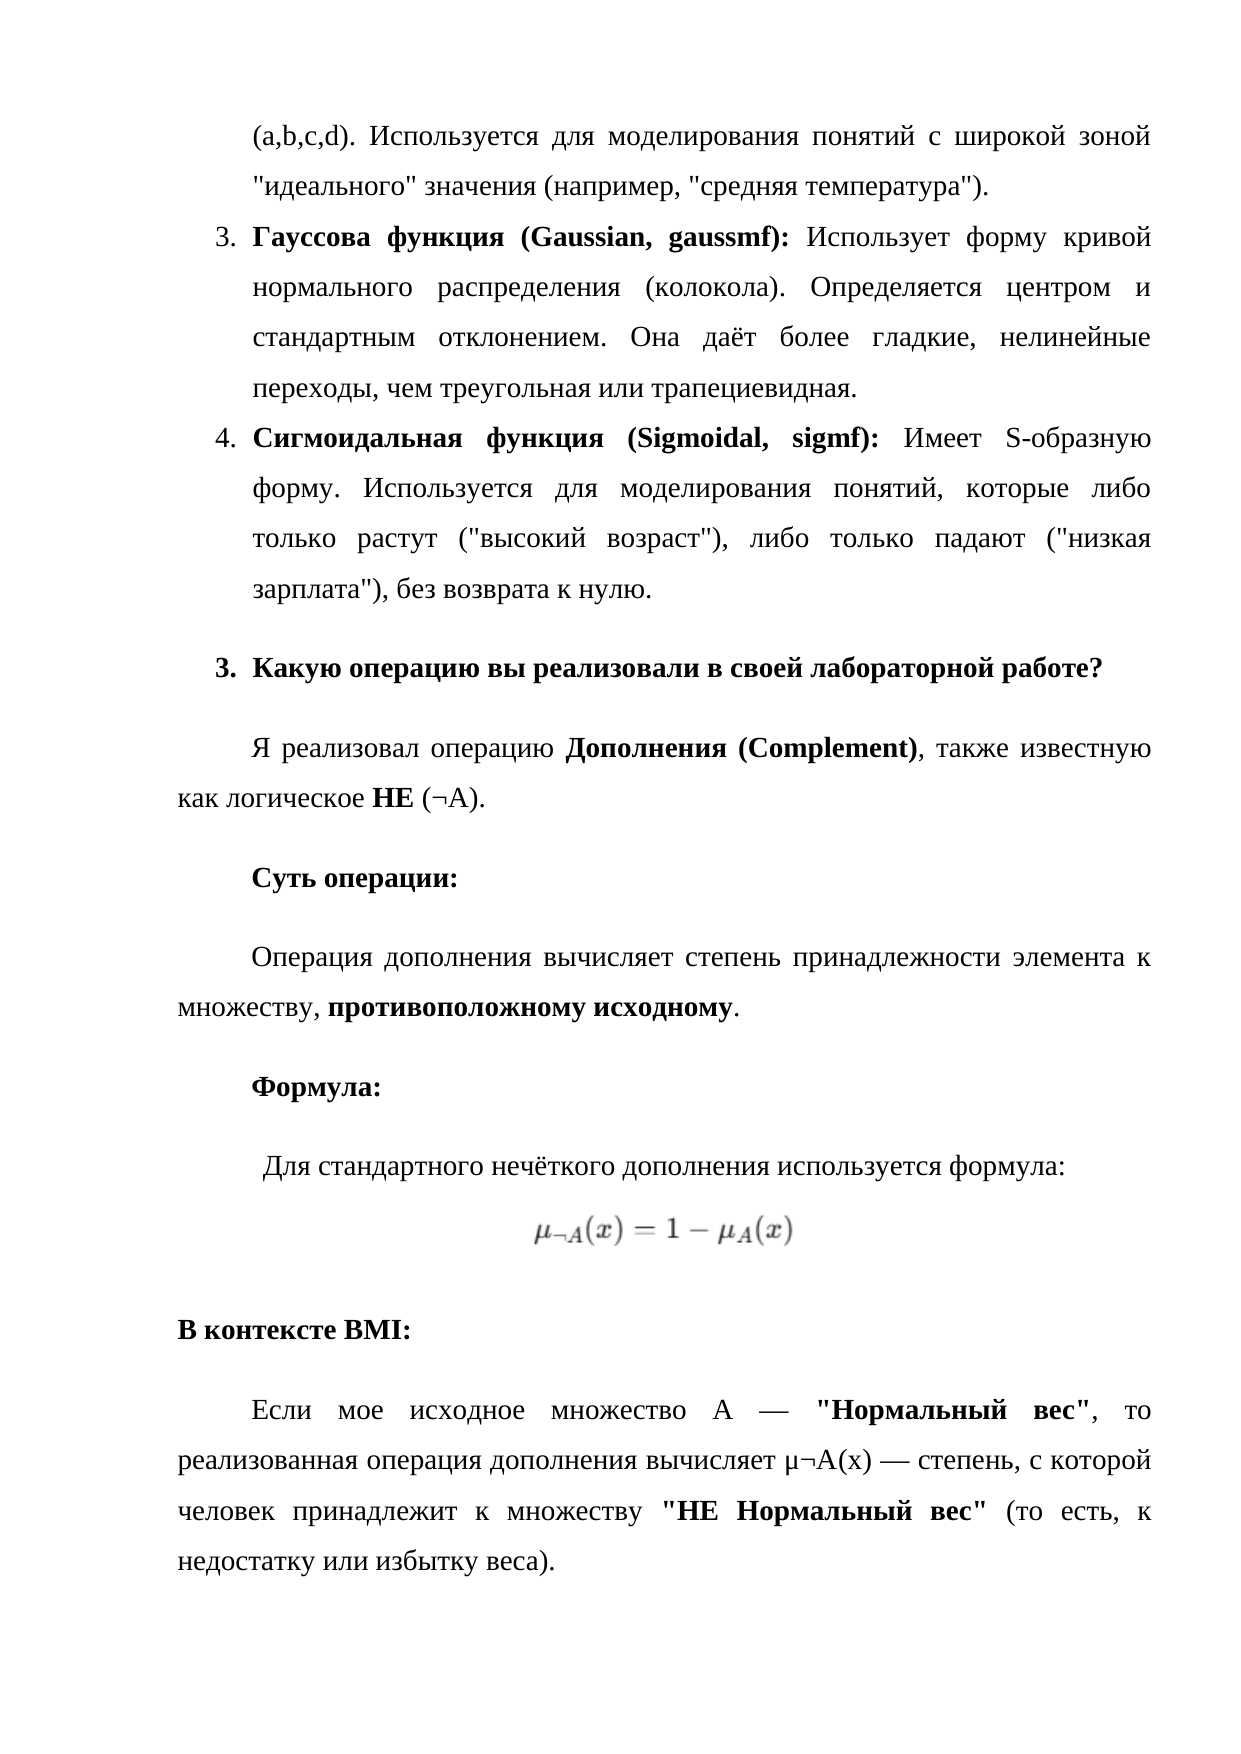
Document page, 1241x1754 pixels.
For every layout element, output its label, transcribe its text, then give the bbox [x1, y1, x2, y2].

text Суть операции: [177, 860, 1152, 893]
text Для стандартного нечёткого дополнения используется формула: [177, 1148, 1152, 1269]
text В контексте BMI: [177, 1312, 1152, 1346]
list Сигмоидальная функция (Sigmoidal, sigmf): Имеет S-образную форму. Используется для моделирования понятий, которые либо только растут ("высокий возраст"), либо только падают ("низкая зарплата"), без возврата к нулю. [215, 420, 1152, 604]
picture [524, 1196, 805, 1270]
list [215, 118, 1152, 202]
text Если мое исходное множество A — "Нормальный вес", то реализованная операция дополнения вычисляет μ¬A​(x) — степень, с которой человек принадлежит к множеству "НЕ Нормальный вес" (то есть, к недостатку или избытку веса). [177, 1392, 1152, 1576]
list Гауссова функция (Gaussian, gaussmf): Использует форму кривой нормального распределения (колокола). Определяется центром и стандартным отклонением. Она даёт более гладкие, нелинейные переходы, чем треугольная или трапециевидная. [215, 219, 1152, 403]
text Формула: [177, 1069, 1152, 1102]
list Какую операцию вы реализовали в своей лабораторной работе? [215, 650, 1152, 684]
text Я реализовал операцию Дополнения (Complement), также известную как логическое НЕ (¬A). [177, 730, 1152, 814]
text Операция дополнения вычисляет степень принадлежности элемента к множеству, противоположному исходному. [177, 939, 1152, 1023]
